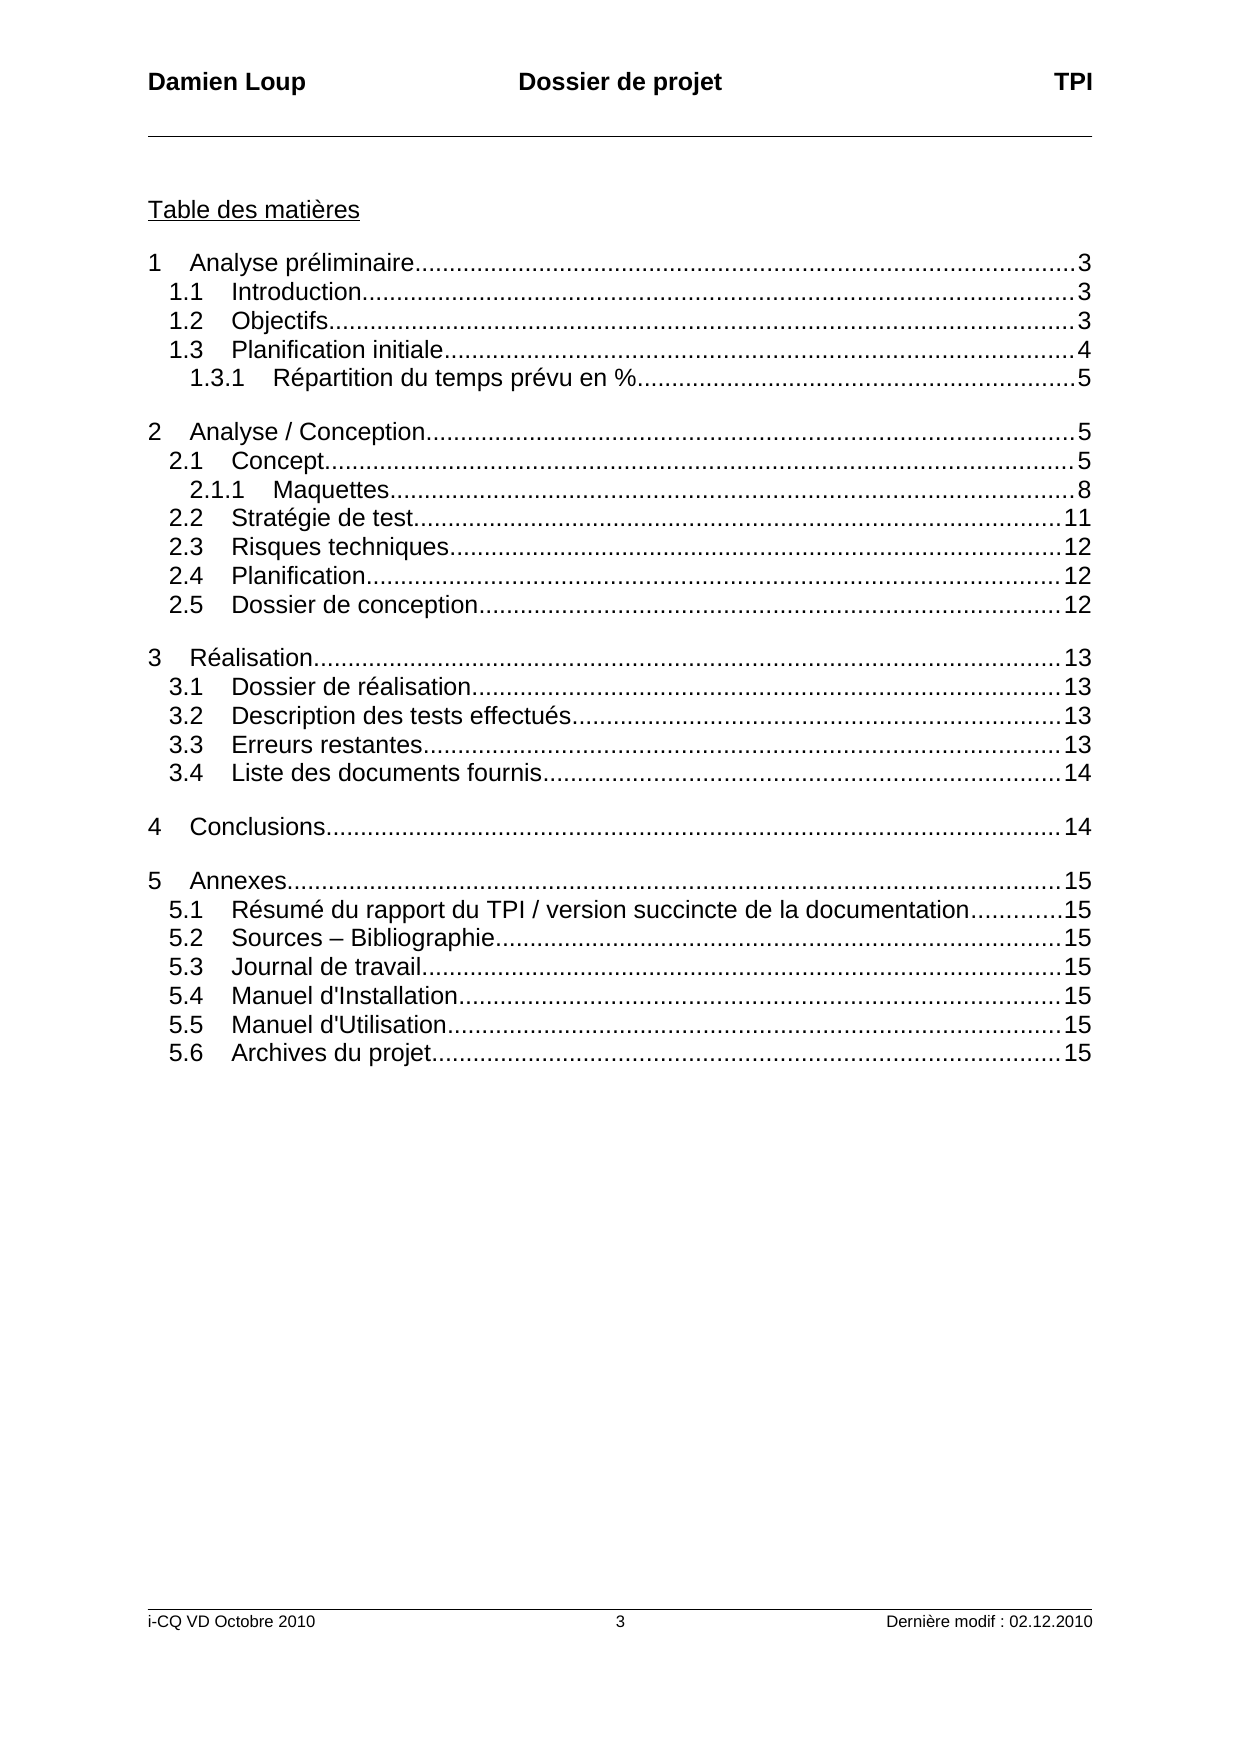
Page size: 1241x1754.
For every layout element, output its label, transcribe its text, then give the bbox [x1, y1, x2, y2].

text 5.2 Sources – Bibliographie 15 [168, 923, 1092, 952]
text 2.4 Planification 12 [168, 561, 1092, 589]
text 1.2 Objectifs 3 [168, 306, 1092, 334]
text 1.3 Planification initiale 4 [168, 334, 1092, 363]
text 3.4 Liste des documents fournis 14 [168, 758, 1092, 787]
text 1.1 Introduction 3 [168, 277, 1092, 306]
text 2.1.1 Maquettes 8 [189, 474, 1092, 503]
text 3.1 Dossier de réalisation 13 [168, 672, 1092, 701]
text 3.3 Erreurs restantes 13 [168, 729, 1092, 758]
text 2.3 Risques techniques 12 [168, 532, 1092, 561]
text 4 Conclusions 14 [148, 812, 1092, 841]
text 2.5 Dossier de conception 12 [168, 589, 1092, 618]
text 5.5 Manuel d'Utilisation 15 [168, 1009, 1092, 1038]
text Table des matières [148, 194, 1092, 223]
text 3.2 Description des tests effectués 13 [168, 701, 1092, 729]
text 1 Analyse préliminaire 3 [148, 248, 1092, 277]
text 1.3.1 Répartition du temps prévu en % 5 [189, 363, 1092, 392]
text 5.4 Manuel d'Installation 15 [168, 981, 1092, 1009]
text 5.6 Archives du projet 15 [168, 1038, 1092, 1067]
text 2.2 Stratégie de test 11 [168, 503, 1092, 532]
text 5.3 Journal de travail 15 [168, 952, 1092, 981]
text 3 Réalisation 13 [148, 643, 1092, 672]
text 2.1 Concept 5 [168, 446, 1092, 474]
text 5.1 Résumé du rapport du TPI / version succincte de la documentation 15 [168, 894, 1092, 923]
text 2 Analyse / Conception 5 [148, 417, 1092, 446]
text 5 Annexes 15 [148, 866, 1092, 894]
